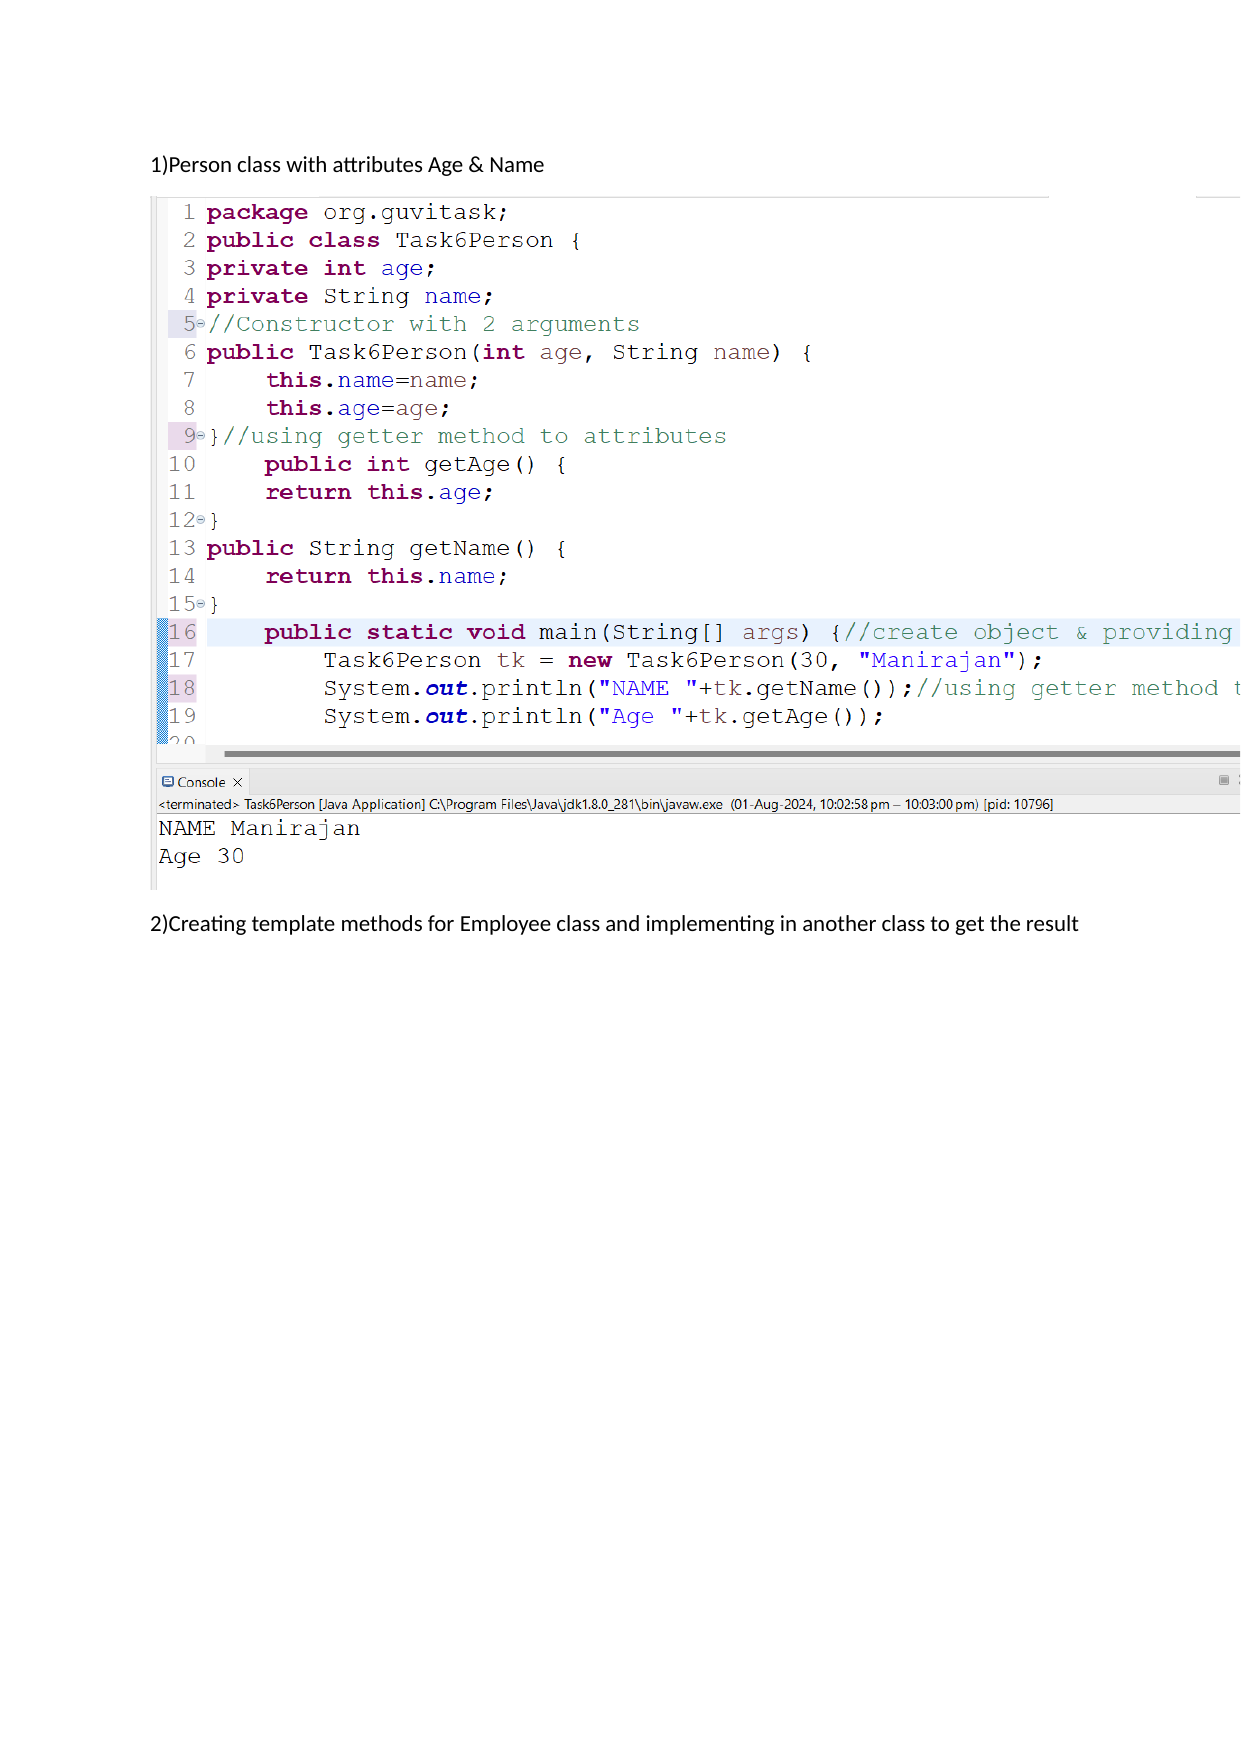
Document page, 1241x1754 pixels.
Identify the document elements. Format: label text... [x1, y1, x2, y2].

text 1)Person class with attributes Age & Name [150, 150, 1090, 178]
text 2)Creating template methods for Employee class and implementing in another class to get the result [150, 909, 1090, 937]
picture [150, 196, 1241, 890]
